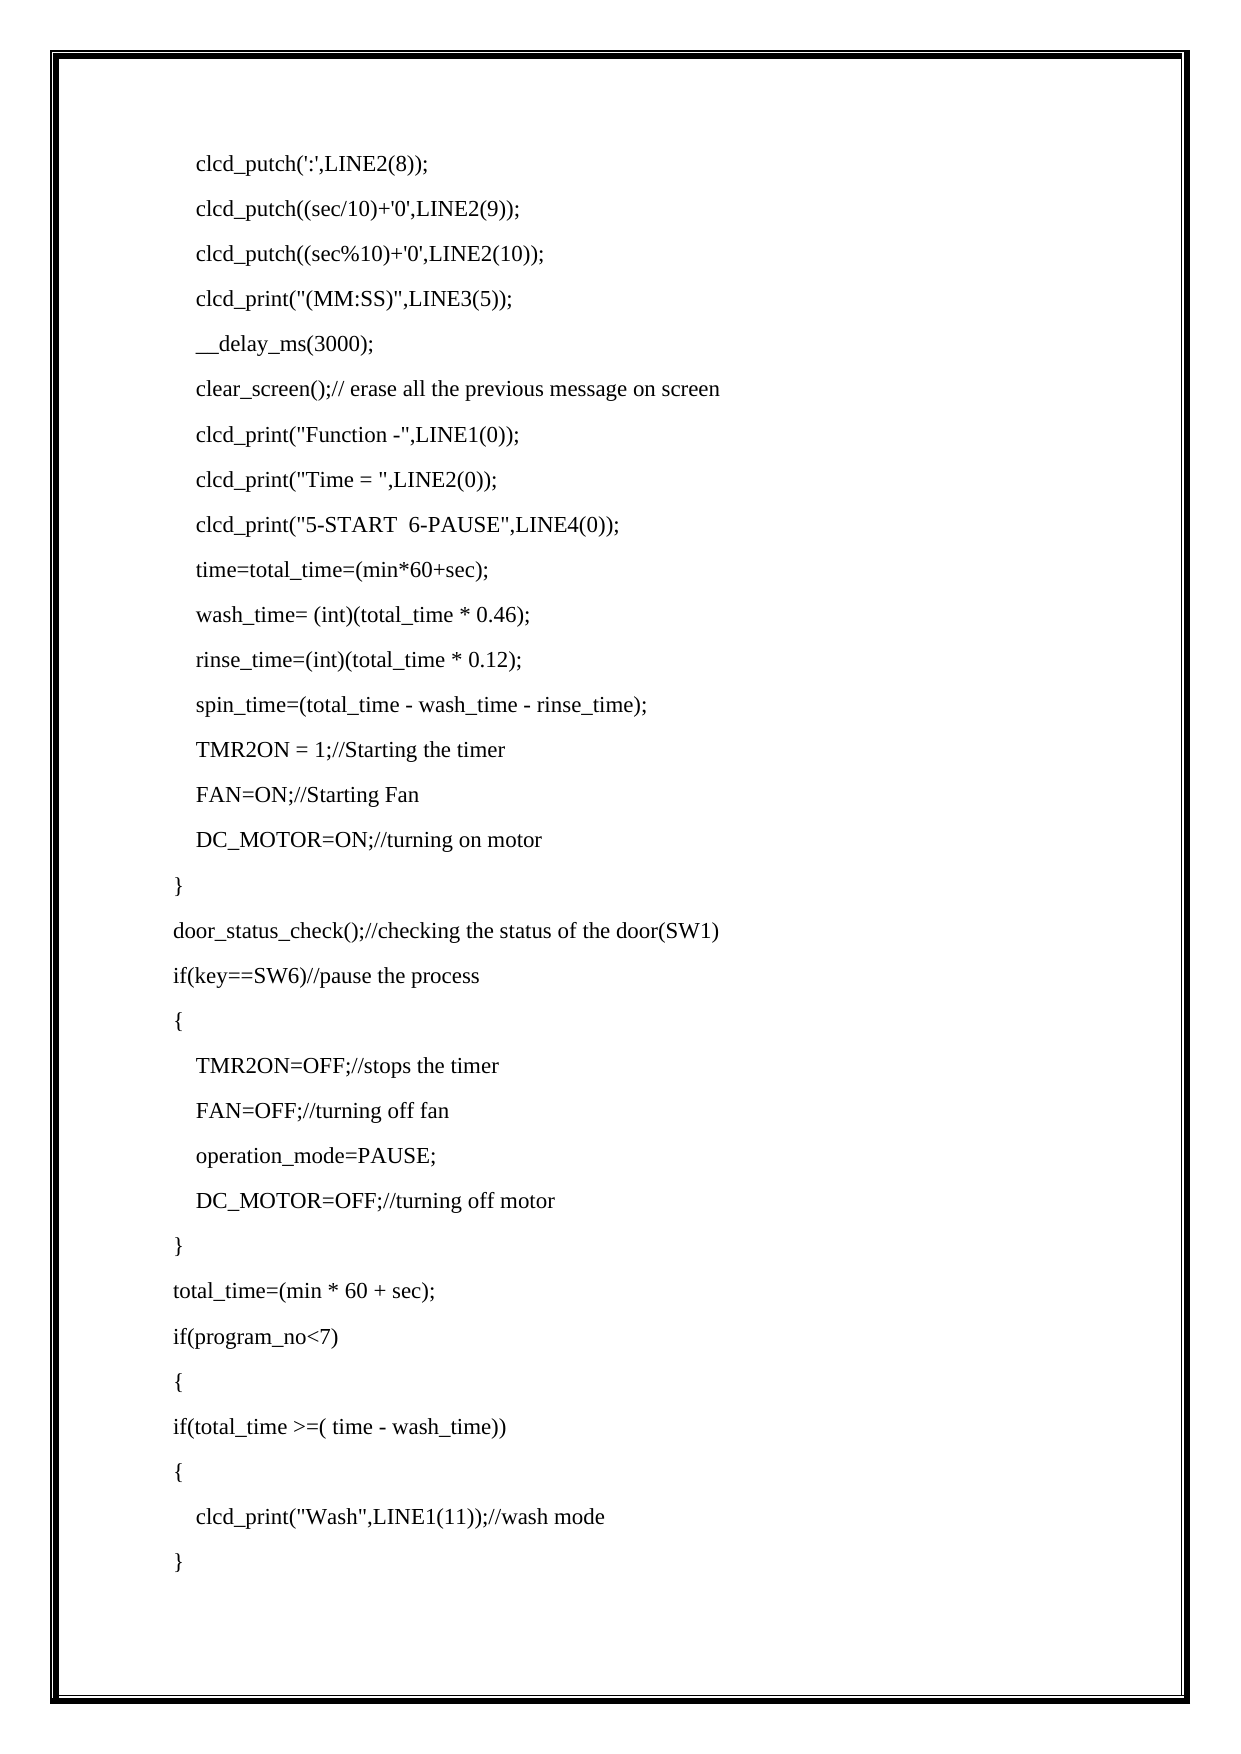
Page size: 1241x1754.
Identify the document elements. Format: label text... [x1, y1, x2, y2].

text wash_time= (int)(total_time * 0.46); [150, 601, 1090, 627]
text { [150, 1007, 1090, 1033]
text TMR2ON = 1;//Starting the timer [150, 736, 1090, 763]
text __delay_ms(3000); [150, 330, 1090, 357]
text clcd_putch((sec/10)+'0',LINE2(9)); [150, 195, 1090, 221]
text clcd_print("Function -",LINE1(0)); [150, 421, 1090, 447]
text clcd_putch((sec%10)+'0',LINE2(10)); [150, 240, 1090, 267]
text clcd_print("Wash",LINE1(11));//wash mode [150, 1503, 1090, 1529]
text FAN=OFF;//turning off fan [150, 1097, 1090, 1123]
text clcd_putch(':',LINE2(8)); [150, 150, 1090, 176]
text if(program_no<7) [150, 1323, 1090, 1349]
text } [150, 1548, 1090, 1574]
text TMR2ON=OFF;//stops the timer [150, 1052, 1090, 1078]
text { [150, 1458, 1090, 1484]
text if(key==SW6)//pause the process [150, 962, 1090, 988]
text time=total_time=(min*60+sec); [150, 556, 1090, 582]
text spin_time=(total_time - wash_time - rinse_time); [150, 691, 1090, 718]
text door_status_check();//checking the status of the door(SW1) [150, 917, 1090, 943]
text total_time=(min * 60 + sec); [150, 1278, 1090, 1304]
text } [150, 872, 1090, 898]
text clcd_print("5-START 6-PAUSE",LINE4(0)); [150, 511, 1090, 537]
text { [150, 1368, 1090, 1394]
text DC_MOTOR=ON;//turning on motor [150, 827, 1090, 853]
text clear_screen();// erase all the previous message on screen [150, 376, 1090, 402]
text DC_MOTOR=OFF;//turning off motor [150, 1187, 1090, 1214]
text if(total_time >=( time - wash_time)) [150, 1413, 1090, 1439]
text } [150, 1232, 1090, 1259]
text rinse_time=(int)(total_time * 0.12); [150, 646, 1090, 672]
text operation_mode=PAUSE; [150, 1142, 1090, 1169]
text clcd_print("(MM:SS)",LINE3(5)); [150, 285, 1090, 312]
text FAN=ON;//Starting Fan [150, 781, 1090, 808]
text clcd_print("Time = ",LINE2(0)); [150, 466, 1090, 492]
